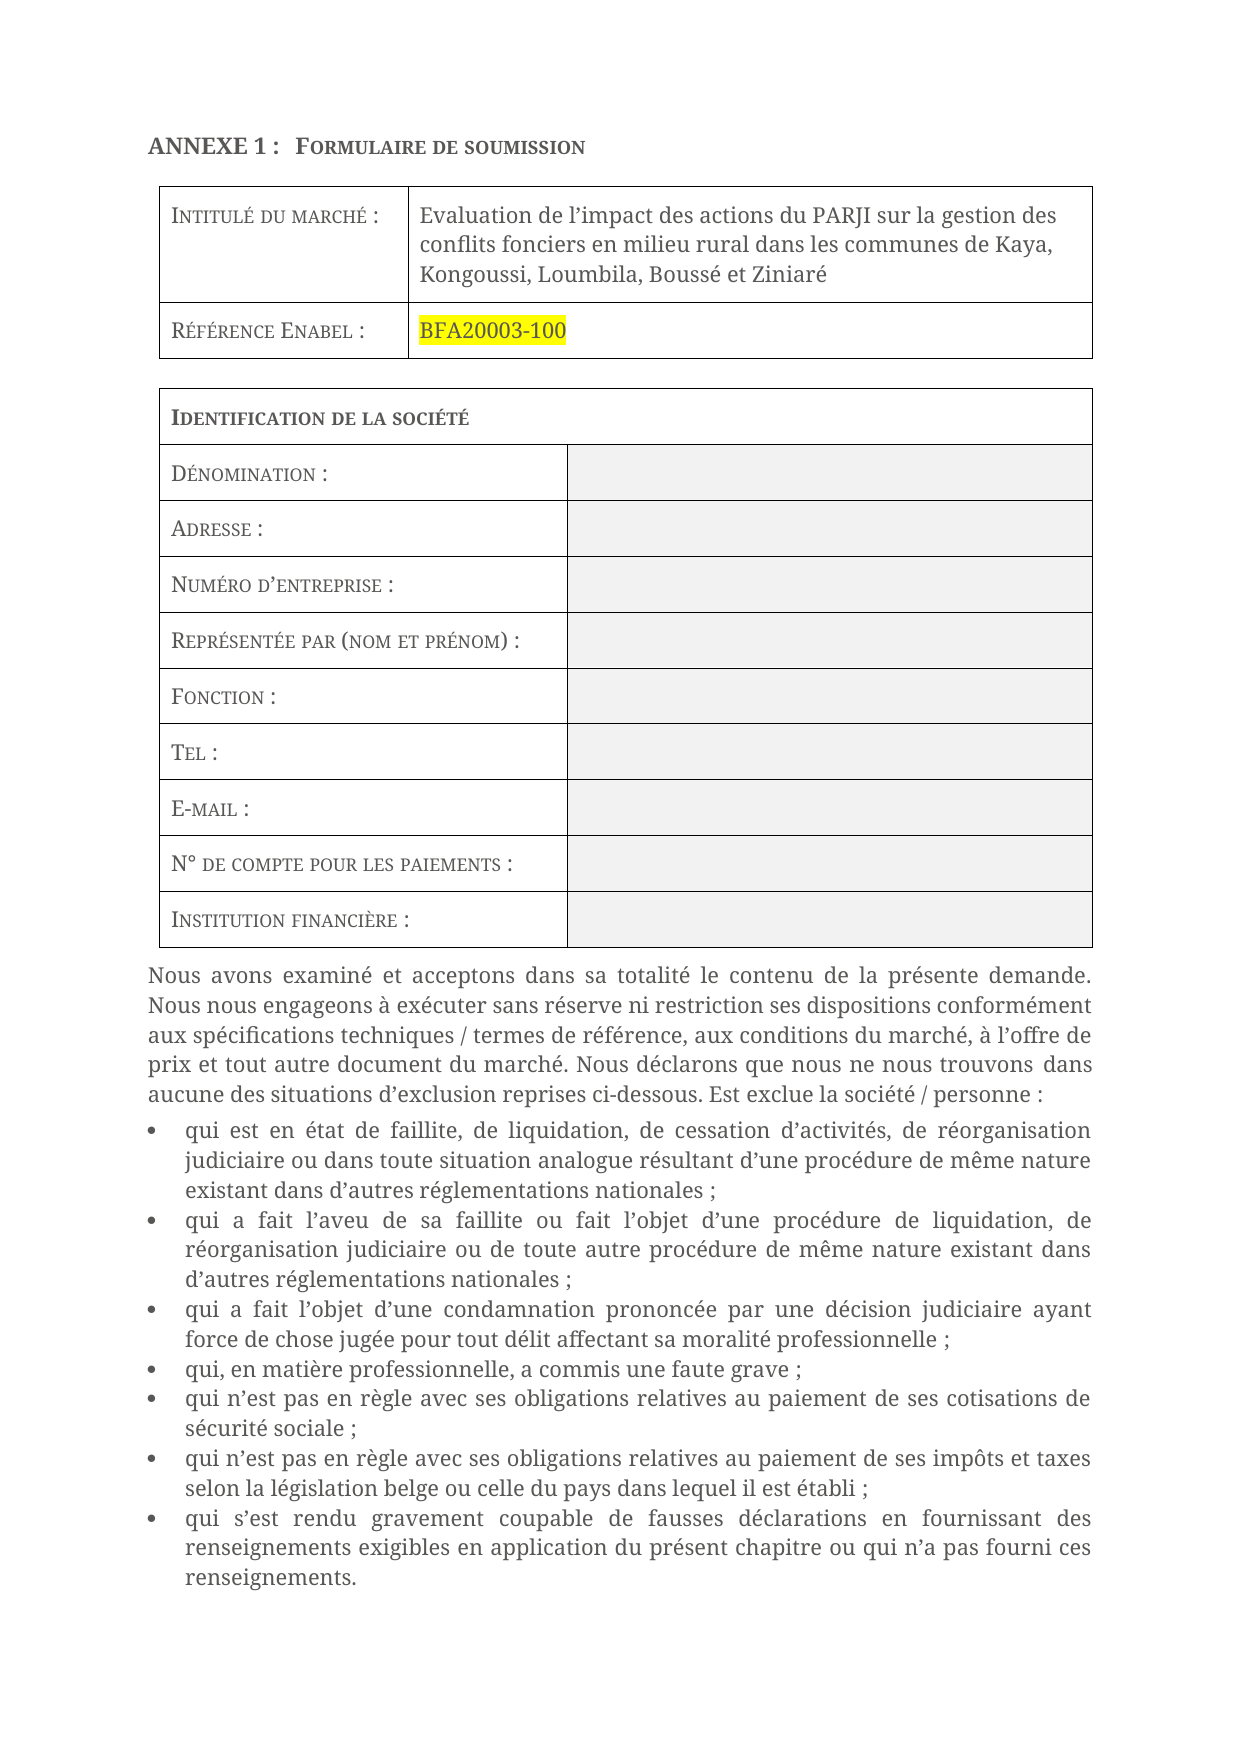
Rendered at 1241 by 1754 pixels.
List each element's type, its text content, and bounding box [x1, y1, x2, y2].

table_header Evaluation de l’impact des actions du PARJI sur la gestion des conflits fonciers en milieu rural dans les communes de Kaya, Kongoussi, Loumbila, Boussé et Ziniaré [409, 187, 1092, 302]
table_cell [568, 780, 1092, 835]
table_cell Fonction : [160, 669, 567, 723]
list qui est en état de faillite, de liquidation, de cessation d’activités, de réorganisation judiciaire ou dans toute situation analogue résultant d’une procédure de même nature existant dans d’autres réglementations nationales ; [148, 1115, 1092, 1205]
table_cell [568, 445, 1092, 500]
list qui a fait l’aveu de sa faillite ou fait l’objet d’une procédure de liquidation, de réorganisation judiciaire ou de toute autre procédure de même nature existant dans d’autres réglementations nationales ; [148, 1205, 1092, 1294]
table_header Intitulé du marché : [160, 187, 408, 302]
table_cell Représentée par (nom et prénom) : [160, 613, 567, 667]
table_cell Institution financière : [160, 892, 567, 947]
list qui a fait l’objet d’une condamnation prononcée par une décision judiciaire ayant force de chose jugée pour tout délit affectant sa moralité professionnelle ; [148, 1294, 1092, 1354]
table_cell [568, 892, 1092, 947]
table_header Identification de la société [160, 389, 1092, 444]
list qui n’est pas en règle avec ses obligations relatives au paiement de ses impôts et taxes selon la législation belge ou celle du pays dans lequel il est établi ; [148, 1443, 1092, 1503]
text Nous avons examiné et acceptons dans sa totalité le contenu de la présente demande. Nous nous engageons à exécuter sans réserve ni restriction ses dispositions conformément aux spécifications techniques / termes de référence, aux conditions du marché, à l’offre de prix et tout autre document du marché. Nous déclarons que nous ne nous trouvons dans aucune des situations d’exclusion reprises ci-dessous. Est exclue la société / personne : [148, 960, 1092, 1109]
table_cell N° de compte pour les paiements : [160, 836, 567, 891]
table_cell [568, 669, 1092, 723]
table_cell [568, 501, 1092, 556]
table_cell Référence Enabel : [160, 303, 408, 357]
table_cell [568, 836, 1092, 891]
table_cell BFA20003-100 [409, 303, 1092, 357]
table_cell E-mail : [160, 780, 567, 835]
table_cell Tel : [160, 724, 567, 779]
table_cell Dénomination : [160, 445, 567, 500]
table_cell [568, 557, 1092, 612]
list qui, en matière professionnelle, a commis une faute grave ; [148, 1354, 1092, 1383]
table_cell [568, 613, 1092, 667]
list Formulaire de soumission [148, 130, 1092, 161]
table_cell Numéro d’entreprise : [160, 557, 567, 612]
list qui n’est pas en règle avec ses obligations relatives au paiement de ses cotisations de sécurité sociale ; [148, 1383, 1092, 1443]
table_cell Adresse : [160, 501, 567, 556]
table_cell [568, 724, 1092, 779]
list qui s’est rendu gravement coupable de fausses déclarations en fournissant des renseignements exigibles en application du présent chapitre ou qui n’a pas fourni ces renseignements. [148, 1503, 1092, 1592]
